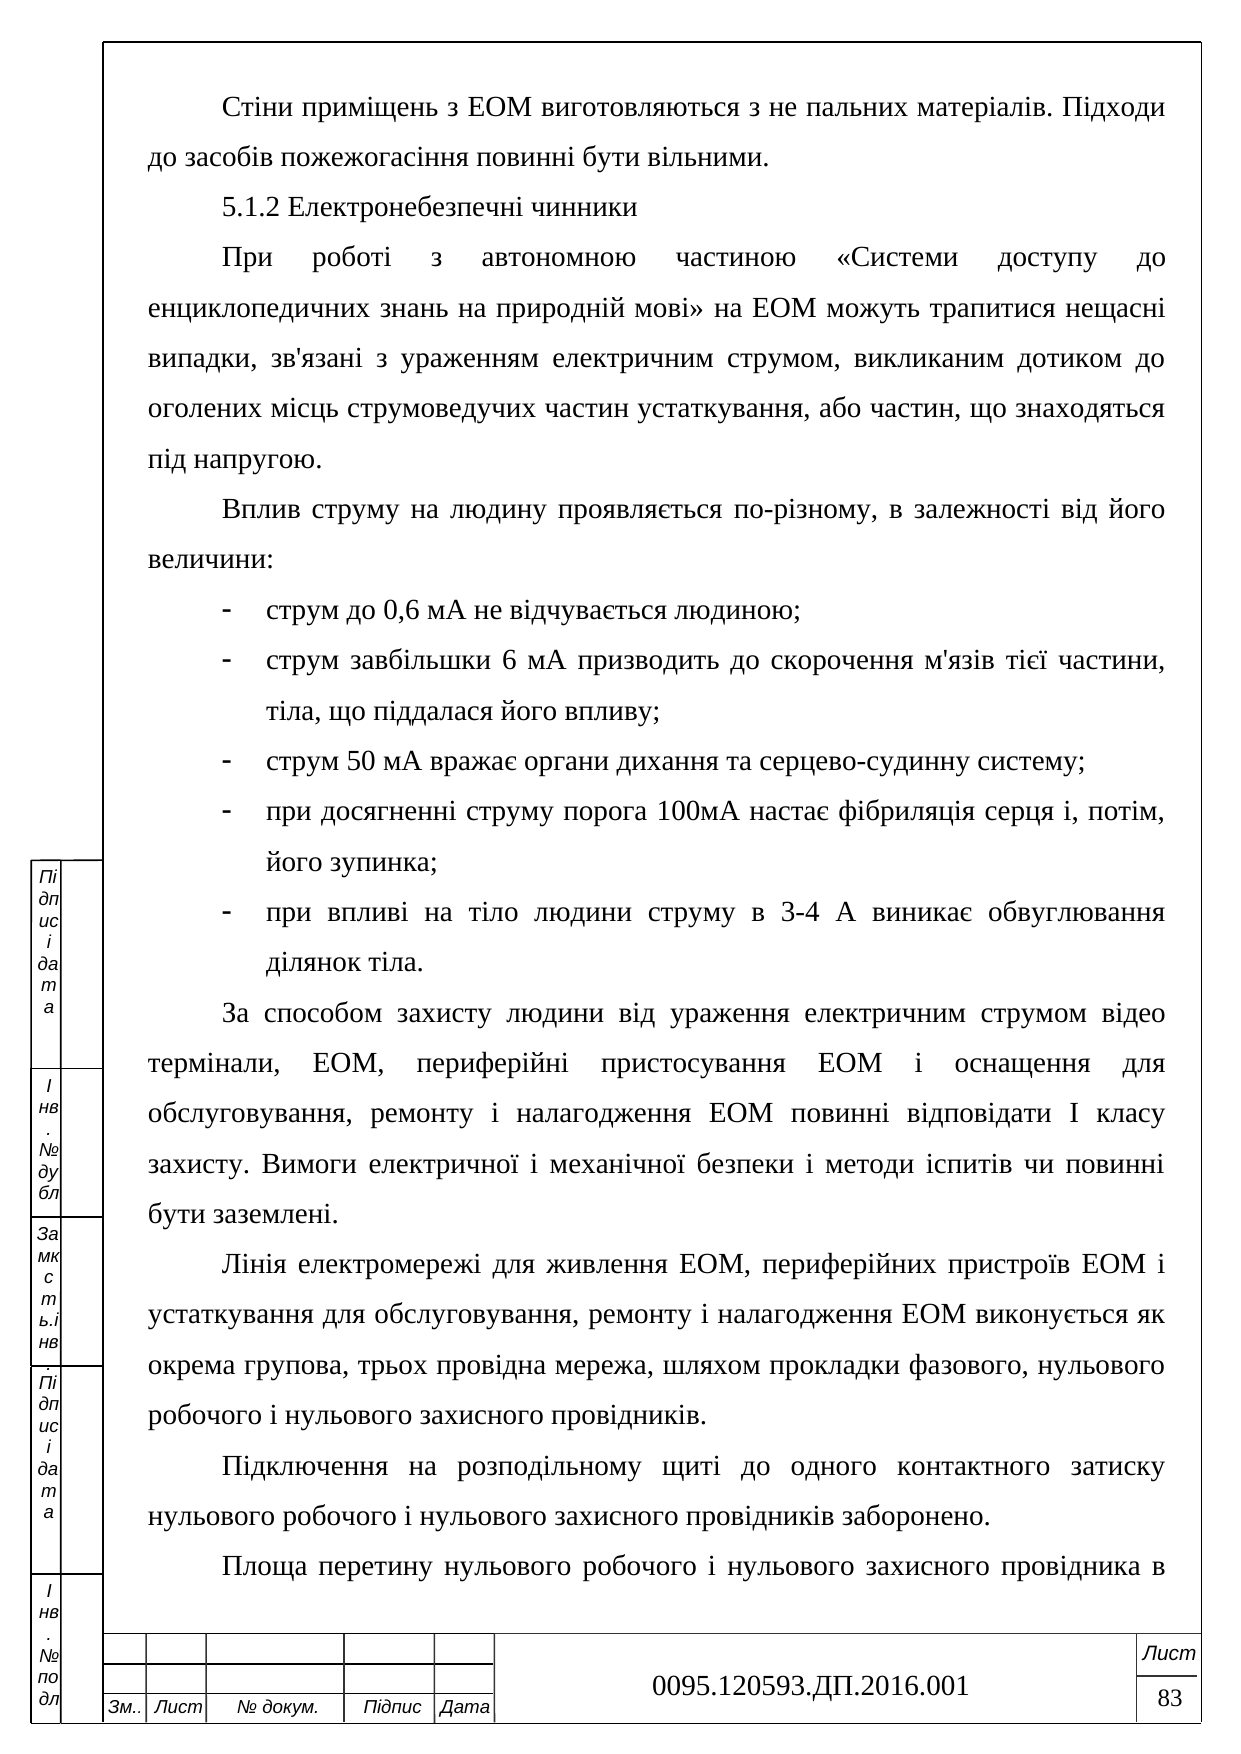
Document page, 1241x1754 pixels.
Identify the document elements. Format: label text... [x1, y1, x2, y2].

text Вплив струму на людину проявляється по-різному, в залежності від його величини: [148, 491, 1166, 575]
text При роботі з автономною частиною «Системи доступу до енциклопедичних знань на природній мові» на ЕОМ можуть трапитися нещасні випадки, зв'язані з ураженням електричним струмом, викликаним дотиком до оголених місць струмоведучих частин устаткування, або частин, що знаходяться під напругою. [148, 239, 1166, 474]
text Підключення на розподільному щиті до одного контактного затиску нульового робочого і нульового захисного провідників заборонено. [148, 1448, 1166, 1531]
list струм до 0,6 мА не відчувається людиною; [222, 592, 1166, 625]
text Стіни приміщень з ЕОМ виготовляються з не пальних матеріалів. Підходи до засобів пожежогасіння повинні бути вільними. [148, 89, 1166, 172]
list струм завбільшки 6 мА призводить до скорочення м'язів тієї частини, тіла, що піддалася його впливу; [222, 642, 1166, 726]
text Лінія електромережі для живлення ЕОМ, периферійних пристроїв ЕОМ і устаткування для обслуговування, ремонту і налагодження ЕОМ виконується як окрема групова, трьох провідна мережа, шляхом прокладки фазового, нульового робочого і нульового захисного провідників. [148, 1246, 1166, 1431]
text 5.1.2 Електронебезпечні чинники [148, 189, 1166, 223]
list струм 50 мА вражає органи дихання та серцево-судинну систему; [222, 743, 1166, 777]
list при досягненні струму порога 100мА настає фібриляція серця і, потім, його зупинка; [222, 793, 1166, 877]
text За способом захисту людини від ураження електричним струмом відео термінали, ЕОМ, периферійні пристосування ЕОМ і оснащення для обслуговування, ремонту і налагодження ЕОМ повинні відповідати I класу захисту. Вимоги електричної і механічної безпеки і методи іспитів чи повинні бути заземлені. [148, 995, 1166, 1229]
list при впливі на тіло людини струму в 3-4 А виникає обвуглювання ділянок тіла. [222, 894, 1166, 978]
